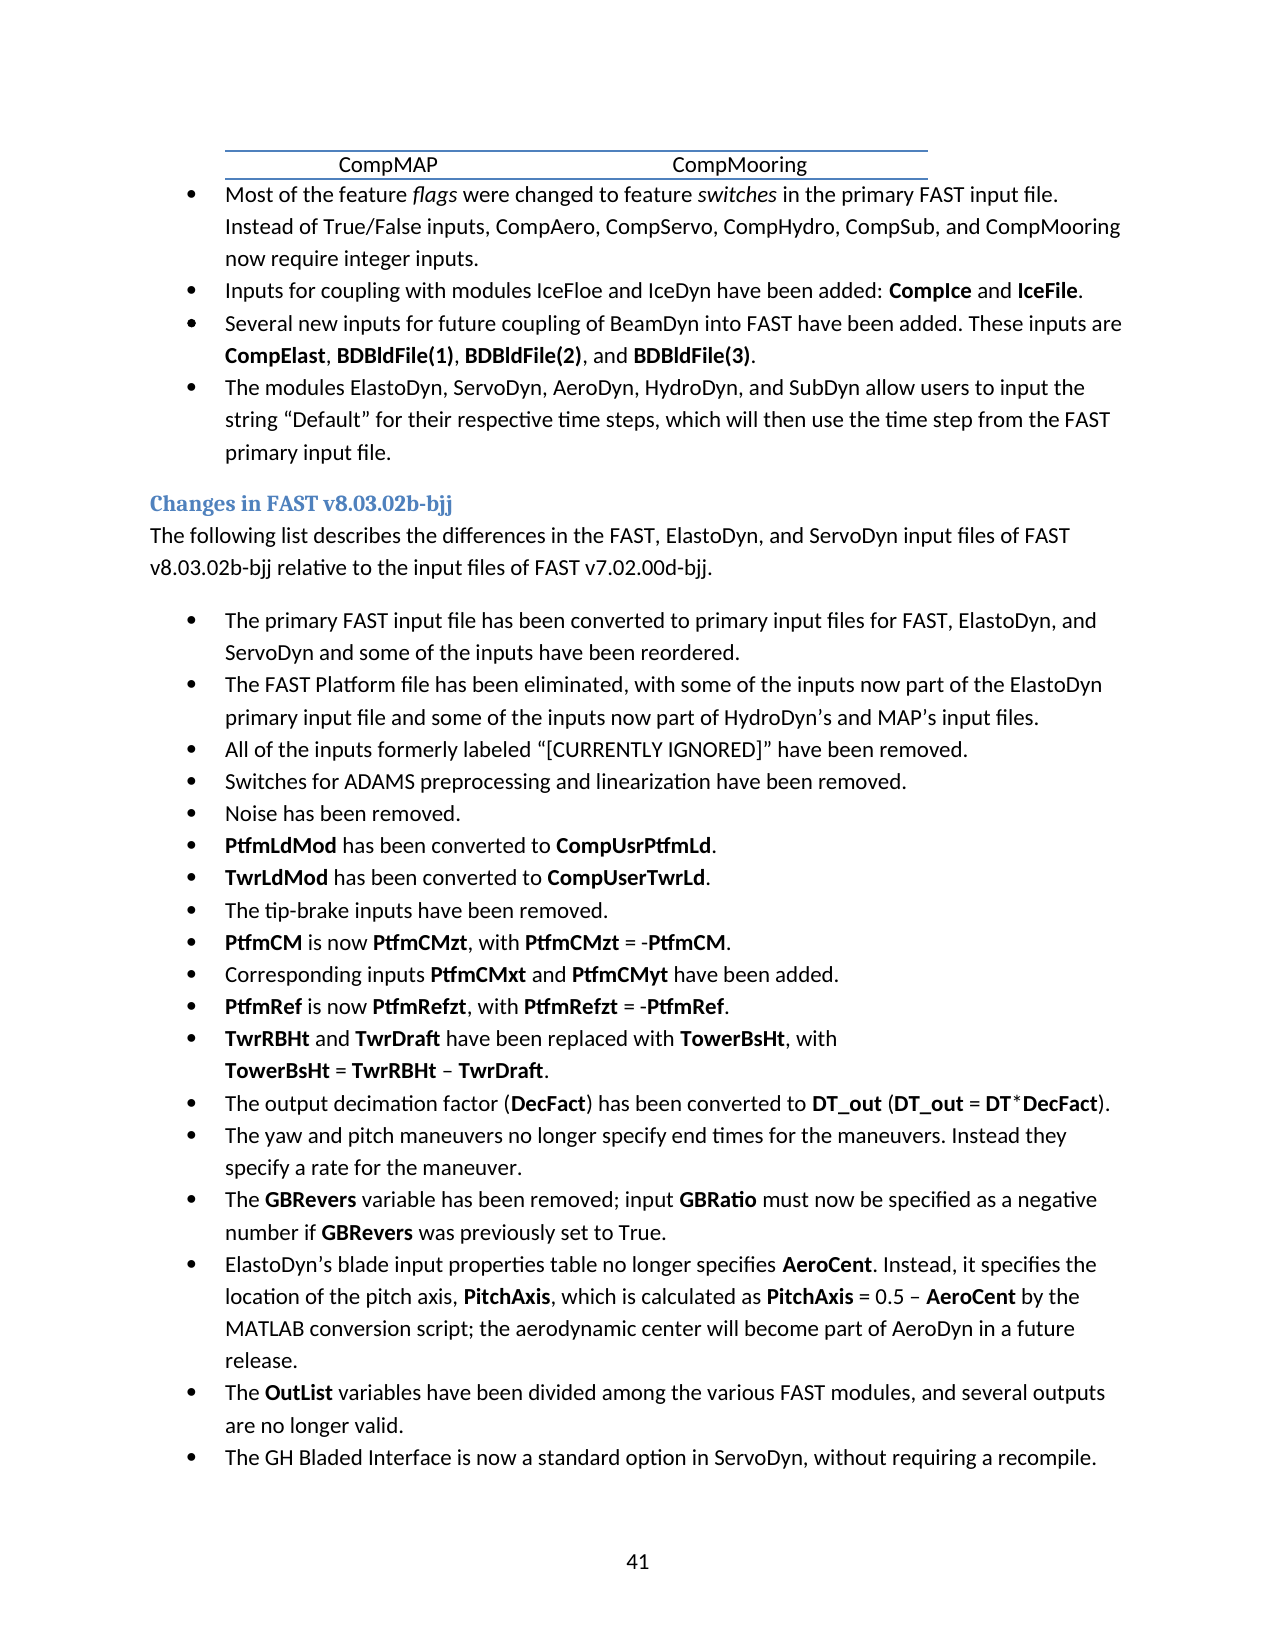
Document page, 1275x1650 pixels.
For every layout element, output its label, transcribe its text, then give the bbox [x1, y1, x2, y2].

list The output decimation factor (DecFact) has been converted to DT_out (DT_out = DT*DecFact). [187, 1089, 1125, 1117]
list All of the inputs formerly labeled “[CURRENTLY IGNORED]” have been removed. [187, 735, 1125, 763]
text The following list describes the differences in the FAST, ElastoDyn, and ServoDyn input files of FAST v8.03.02b-bjj relative to the input files of FAST v7.02.00d-bjj. [150, 521, 1125, 581]
list PtfmCM is now PtfmCMzt, with PtfmCMzt = -PtfmCM. [187, 928, 1125, 956]
list TwrRBHt and TwrDraft have been replaced with TowerBsHt, with TowerBsHt = TwrRBHt – TwrDraft. [187, 1024, 1125, 1085]
list The modules ElastoDyn, ServoDyn, AeroDyn, HydroDyn, and SubDyn allow users to input the string “Default” for their respective time steps, which will then use the time step from the FAST primary input file. [187, 373, 1125, 466]
list PtfmRef is now PtfmRefzt, with PtfmRefzt = -PtfmRef. [187, 992, 1125, 1020]
table_cell CompMAP [225, 152, 551, 178]
list The primary FAST input file has been converted to primary input files for FAST, ElastoDyn, and ServoDyn and some of the inputs have been reordered. [187, 606, 1125, 666]
list Several new inputs for future coupling of BeamDyn into FAST have been added. These inputs are CompElast, BDBldFile(1), BDBldFile(2), and BDBldFile(3). [187, 309, 1125, 369]
list Most of the feature flags were changed to feature switches in the primary FAST input file. Instead of True/False inputs, CompAero, CompServo, CompHydro, CompSub, and CompMooring now require integer inputs. [187, 180, 1125, 272]
list Noise has been removed. [187, 799, 1125, 827]
list The OutList variables have been divided among the various FAST modules, and several outputs are no longer valid. [187, 1378, 1125, 1439]
table_cell CompMooring [551, 152, 928, 178]
list The GH Bladed Interface is now a standard option in ServoDyn, without requiring a recompile. [187, 1443, 1125, 1471]
list The GBRevers variable has been removed; input GBRatio must now be specified as a negative number if GBRevers was previously set to True. [187, 1185, 1125, 1246]
list Inputs for coupling with modules IceFloe and IceDyn have been added: CompIce and IceFile. [187, 277, 1125, 305]
list The FAST Platform file has been eliminated, with some of the inputs now part of the ElastoDyn primary input file and some of the inputs now part of HydroDyn’s and MAP’s input files. [187, 670, 1125, 731]
list Corresponding inputs PtfmCMxt and PtfmCMyt have been added. [187, 960, 1125, 988]
list The tip-brake inputs have been removed. [187, 896, 1125, 924]
subtitle Changes in FAST v8.03.02b-bjj [150, 491, 1125, 517]
list PtfmLdMod has been converted to CompUsrPtfmLd. [187, 831, 1125, 859]
list The yaw and pitch maneuvers no longer specify end times for the maneuvers. Instead they specify a rate for the maneuver. [187, 1121, 1125, 1181]
list Switches for ADAMS preprocessing and linearization have been removed. [187, 767, 1125, 795]
list ElastoDyn’s blade input properties table no longer specifies AeroCent. Instead, it specifies the location of the pitch axis, PitchAxis, which is calculated as PitchAxis = 0.5 – AeroCent by the MATLAB conversion script; the aerodynamic center will become part of AeroDyn in a future release. [187, 1250, 1125, 1374]
list TwrLdMod has been converted to CompUserTwrLd. [187, 863, 1125, 892]
